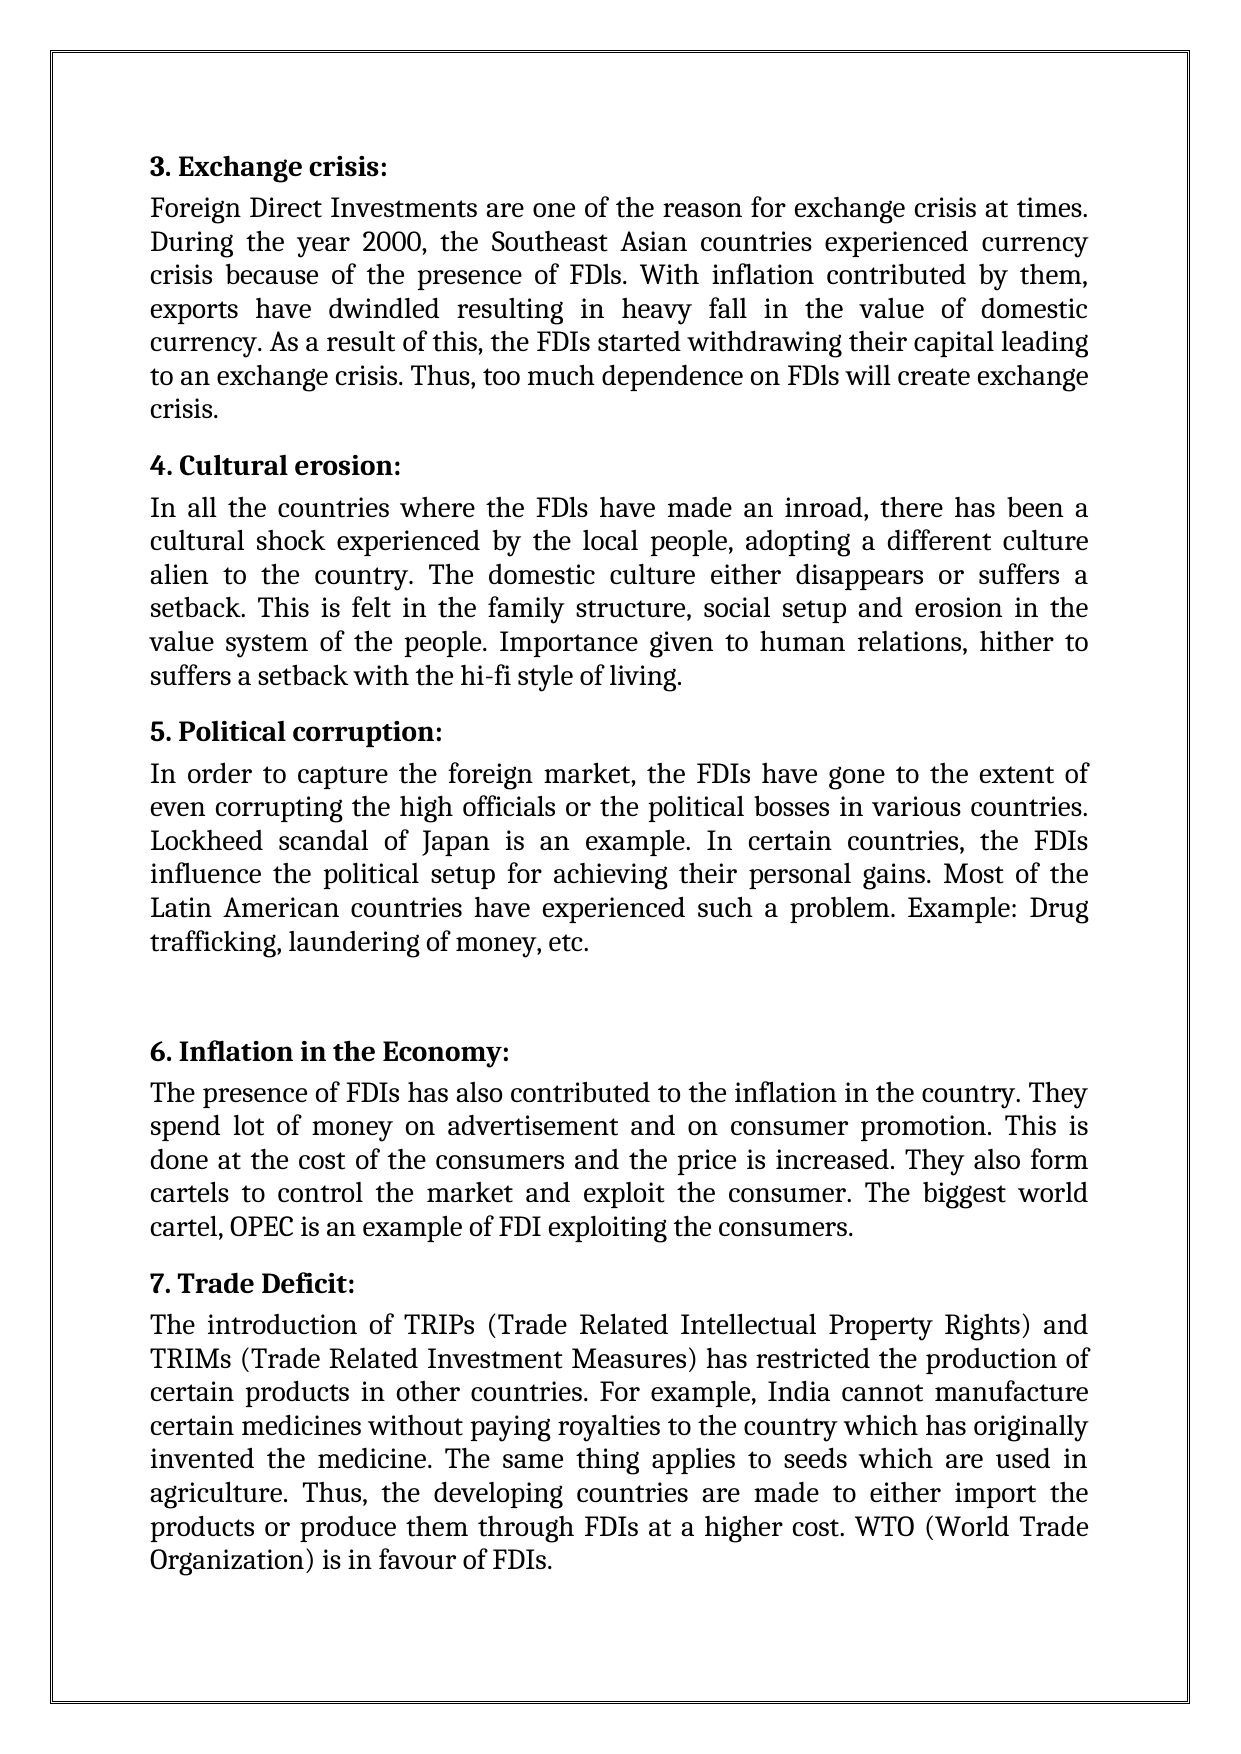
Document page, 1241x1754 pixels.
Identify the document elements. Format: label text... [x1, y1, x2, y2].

text Foreign Direct Investments are one of the reason for exchange crisis at times. During the year 2000, the Southeast Asian countries experienced currency crisis because of the presence of FDls. With inflation contributed by them, exports have dwindled resulting in heavy fall in the value of domestic currency. As a result of this, the FDIs started withdrawing their capital leading to an exchange crisis. Thus, too much dependence on FDls will create exchange crisis. [150, 191, 1090, 426]
text 6. Inflation in the Economy: [150, 1035, 1090, 1068]
text 3. Exchange crisis: [150, 150, 1090, 183]
text The introduction of TRIPs (Trade Related Intellectual Property Rights) and TRIMs (Trade Related Investment Measures) has restricted the production of certain products in other countries. For example, India cannot manufacture certain medicines without paying royalties to the country which has originally invented the medicine. The same thing applies to seeds which are used in agriculture. Thus, the developing countries are made to either import the products or produce them through FDIs at a higher cost. WTO (World Trade Organization) is in favour of FDIs. [150, 1308, 1090, 1577]
text In order to capture the foreign market, the FDIs have gone to the extent of even corrupting the high officials or the political bosses in various countries. Lockheed scandal of Japan is an example. In certain countries, the FDIs influence the political setup for achieving their personal gains. Most of the Latin American countries have experienced such a problem. Example: Drug trafficking, laundering of money, etc. [150, 757, 1090, 958]
text 5. Political corruption: [150, 716, 1090, 749]
text In all the countries where the FDls have made an inroad, there has been a cultural shock experienced by the local people, adopting a different culture alien to the country. The domestic culture either disappears or suffers a setback. This is felt in the family structure, social setup and erosion in the value system of the people. Importance given to human relations, hither to suffers a setback with the hi-fi style of living. [150, 491, 1090, 692]
text The presence of FDIs has also contributed to the inflation in the country. They spend lot of money on advertisement and on consumer promotion. This is done at the cost of the consumers and the price is increased. They also form cartels to control the market and exploit the consumer. The biggest world cartel, OPEC is an example of FDI exploiting the consumers. [150, 1076, 1090, 1244]
text 7. Trade Deficit: [150, 1267, 1090, 1301]
text 4. Cultural erosion: [150, 449, 1090, 483]
